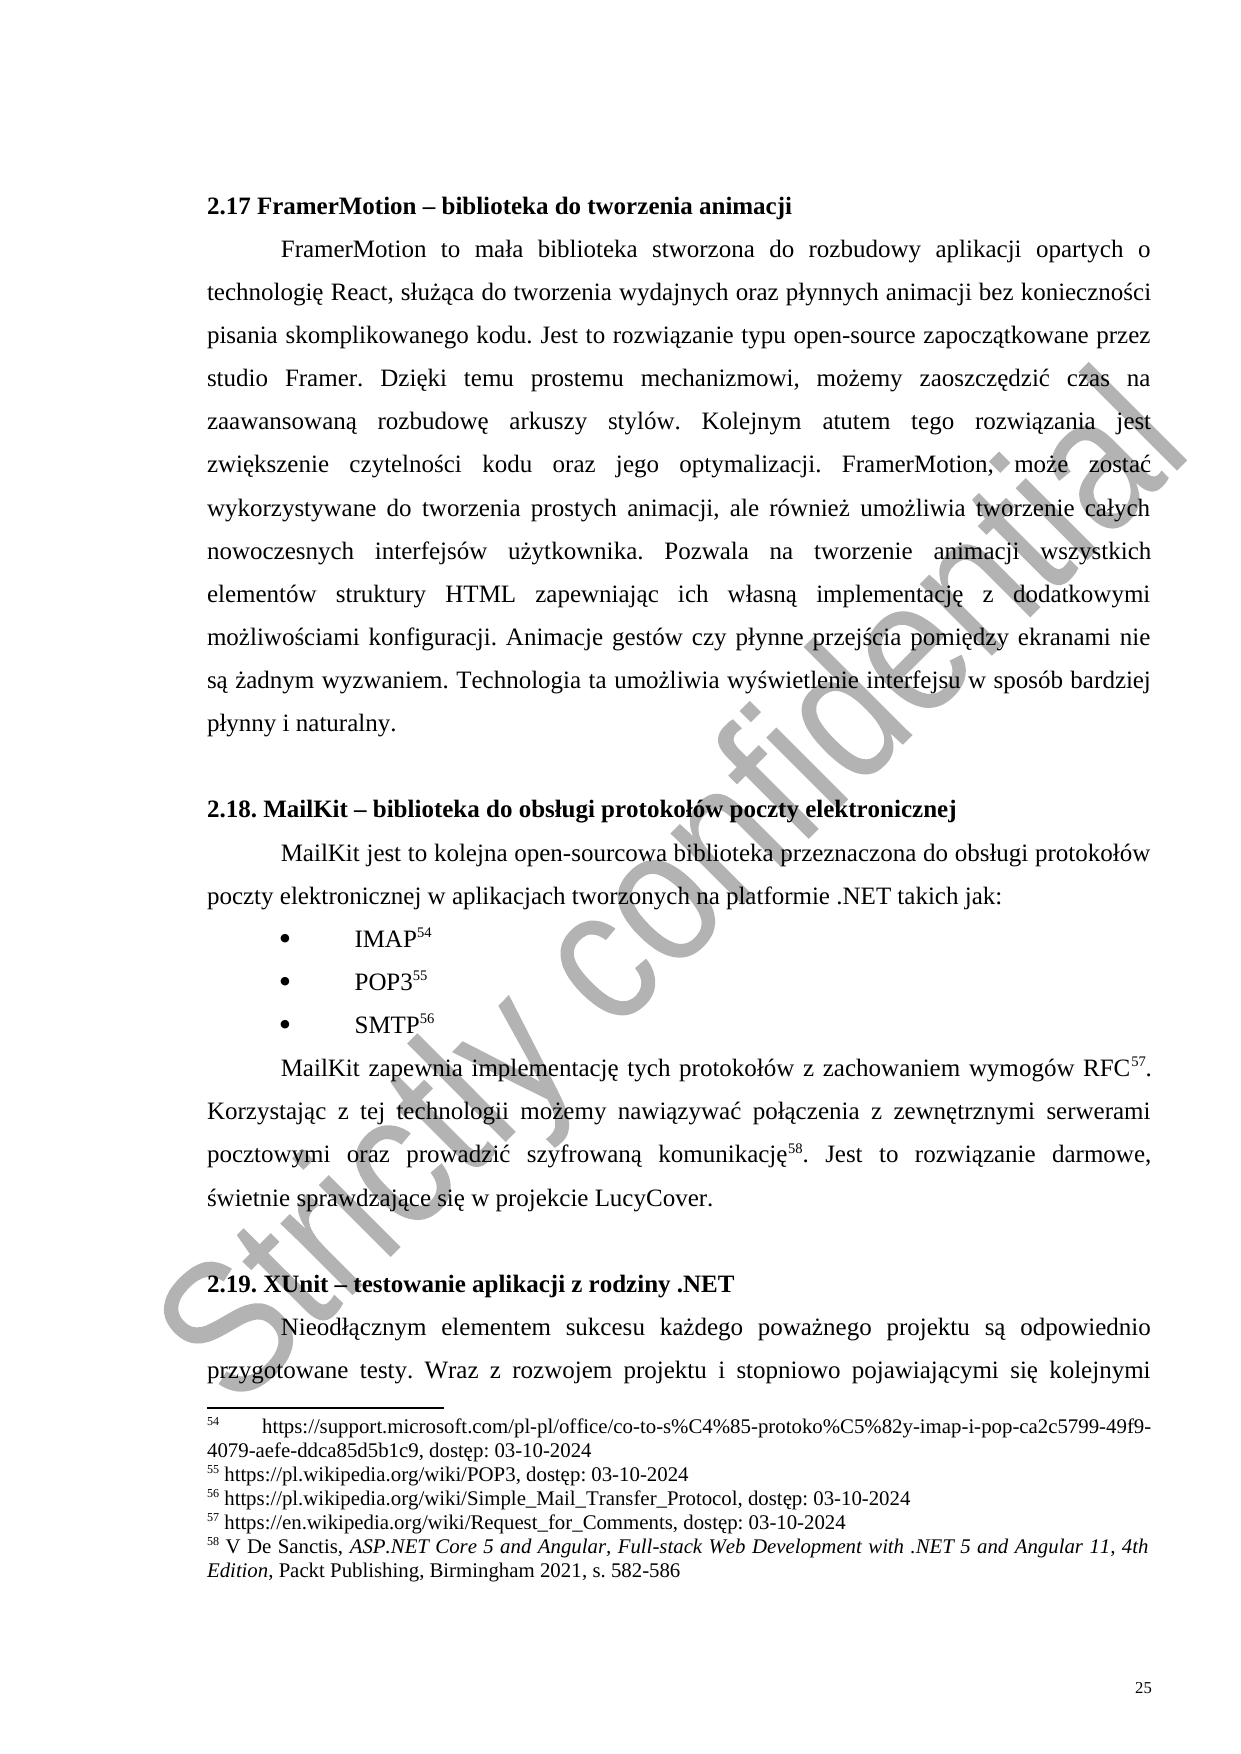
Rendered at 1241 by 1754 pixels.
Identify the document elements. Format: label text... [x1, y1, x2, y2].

list IMAP [207, 924, 1152, 953]
subtitle 2.18. MailKit – biblioteka do obsługi protokołów poczty elektronicznej [207, 794, 1152, 823]
text MailKit zapewnia implementację tych protokołów z zachowaniem wymogów RFC. Korzystając z tej technologii możemy nawiązywać połączenia z zewnętrznymi serwerami pocztowymi oraz prowadzić szyfrowaną komunikację. Jest to rozwiązanie darmowe, świetnie sprawdzające się w projekcie LucyCover. [207, 1053, 1152, 1211]
list SMTP [207, 1010, 1152, 1039]
subtitle 2.17 FramerMotion – biblioteka do tworzenia animacji [207, 191, 1152, 219]
text MailKit jest to kolejna open-sourcowa biblioteka przeznaczona do obsługi protokołów poczty elektronicznej w aplikacjach tworzonych na platformie .NET takich jak: [207, 838, 1152, 909]
subtitle 2.19. XUnit – testowanie aplikacji z rodziny .NET [207, 1269, 1152, 1298]
list POP3 [207, 967, 1152, 996]
text FramerMotion to mała biblioteka stworzona do rozbudowy aplikacji opartych o technologię React, służąca do tworzenia wydajnych oraz płynnych animacji bez konieczności pisania skomplikowanego kodu. Jest to rozwiązanie typu open-source zapoczątkowane przez studio Framer. Dzięki temu prostemu mechanizmowi, możemy zaoszczędzić czas na zaawansowaną rozbudowę arkuszy stylów. Kolejnym atutem tego rozwiązania jest zwiększenie czytelności kodu oraz jego optymalizacji. FramerMotion, może zostać wykorzystywane do tworzenia prostych animacji, ale również umożliwia tworzenie całych nowoczesnych interfejsów użytkownika. Pozwala na tworzenie animacji wszystkich elementów struktury HTML zapewniając ich własną implementację z dodatkowymi możliwościami konfiguracji. Animacje gestów czy płynne przejścia pomiędzy ekranami nie są żadnym wyzwaniem. Technologia ta umożliwia wyświetlenie interfejsu w sposób bardziej płynny i naturalny. [207, 234, 1152, 737]
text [207, 1312, 1152, 1384]
